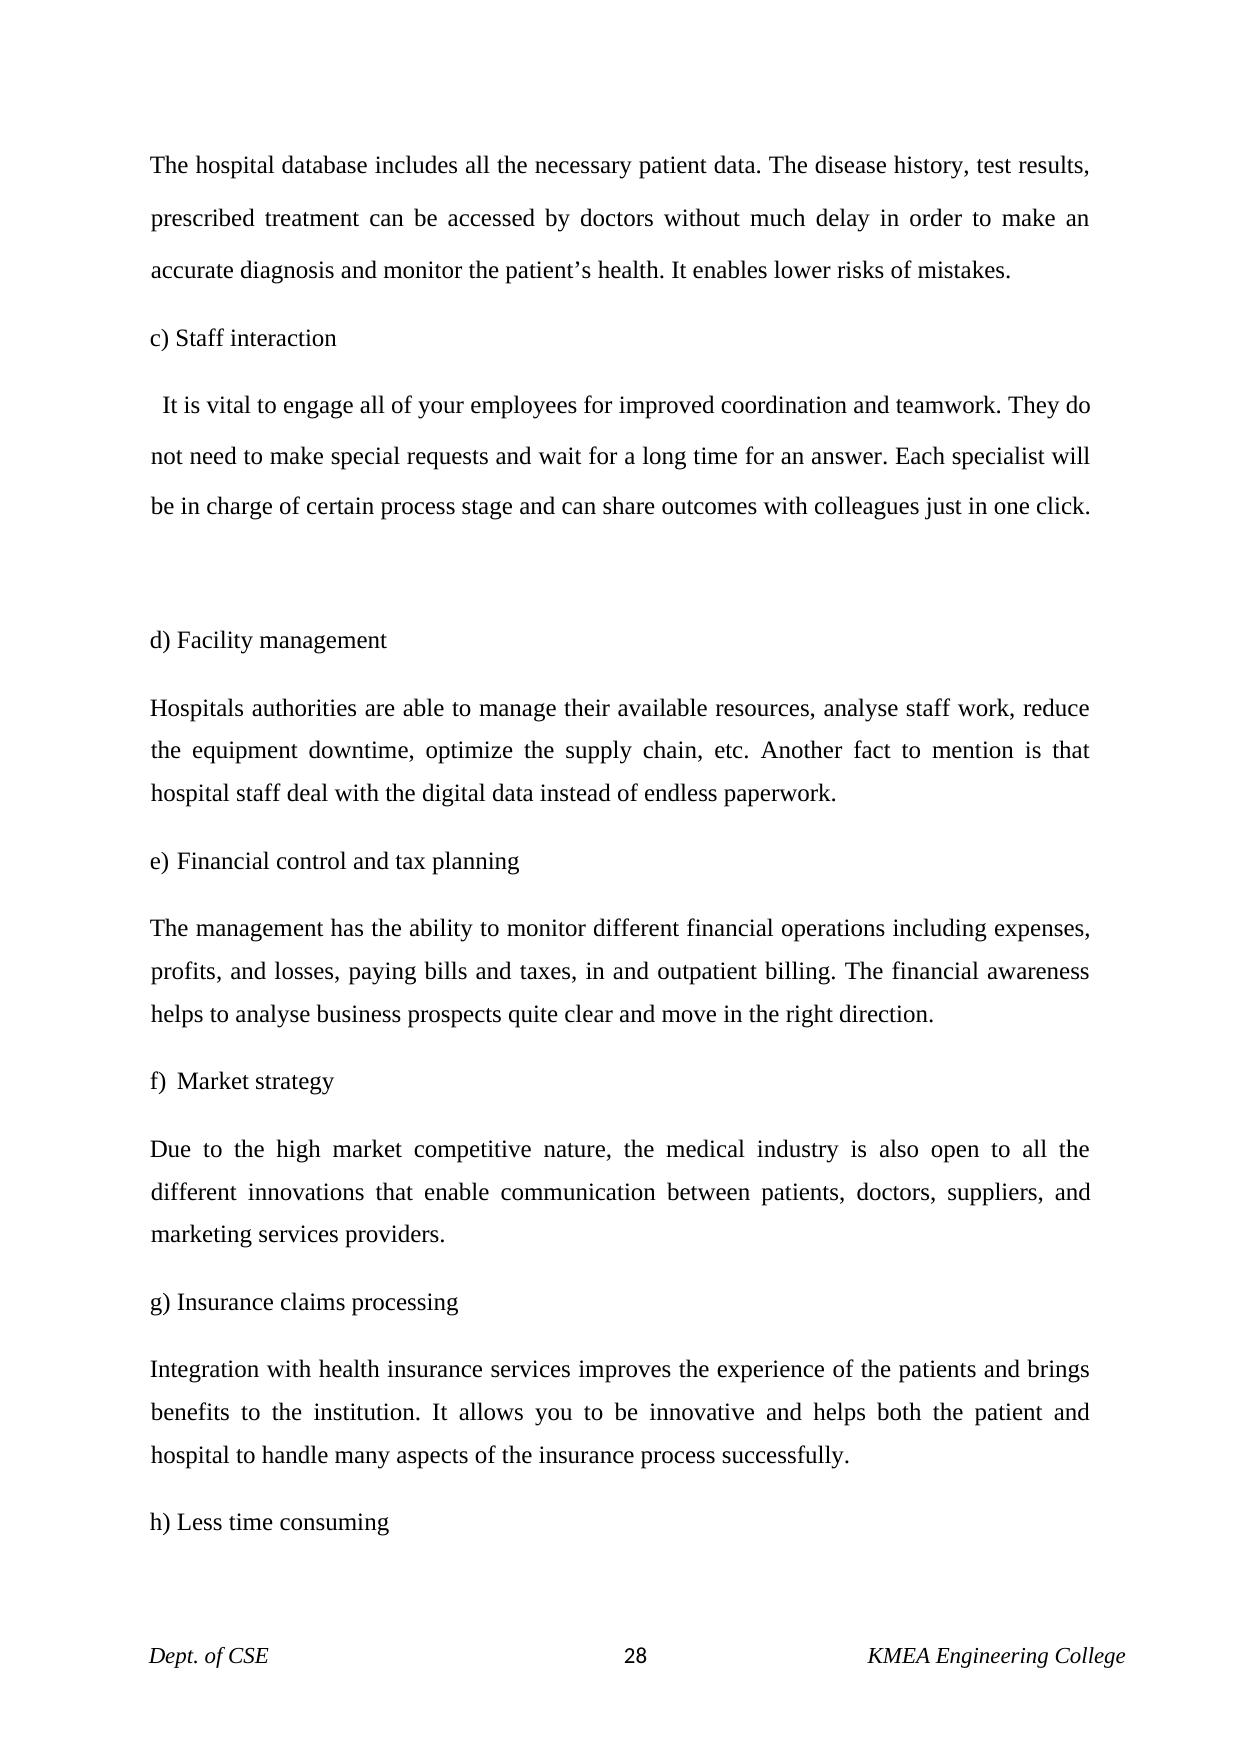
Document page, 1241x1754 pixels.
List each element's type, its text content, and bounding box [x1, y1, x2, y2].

list Insurance claims processing [149, 1287, 1091, 1316]
text The management has the ability to monitor different financial operations including expenses, profits, and losses, paying bills and taxes, in and outpatient billing. The financial awareness helps to analyse business prospects quite clear and move in the right direction. [149, 913, 1091, 1028]
text Due to the high market competitive nature, the medical industry is also open to all the different innovations that enable communication between patients, doctors, suppliers, and marketing services providers. [149, 1134, 1091, 1248]
text Hospitals authorities are able to manage their available resources, analyse staff work, reduce the equipment downtime, optimize the supply chain, etc. Another fact to mention is that hospital staff deal with the digital data instead of endless paperwork. [149, 693, 1091, 807]
text d) Facility management [149, 626, 1091, 654]
list Market strategy [149, 1066, 1091, 1095]
list Financial control and tax planning [149, 846, 1091, 874]
text Integration with health insurance services improves the experience of the patients and brings benefits to the institution. It allows you to be innovative and helps both the patient and hospital to handle many aspects of the insurance process successfully. [149, 1354, 1091, 1469]
text c) Staff interaction [149, 323, 1091, 352]
list Less time consuming [149, 1507, 1091, 1536]
